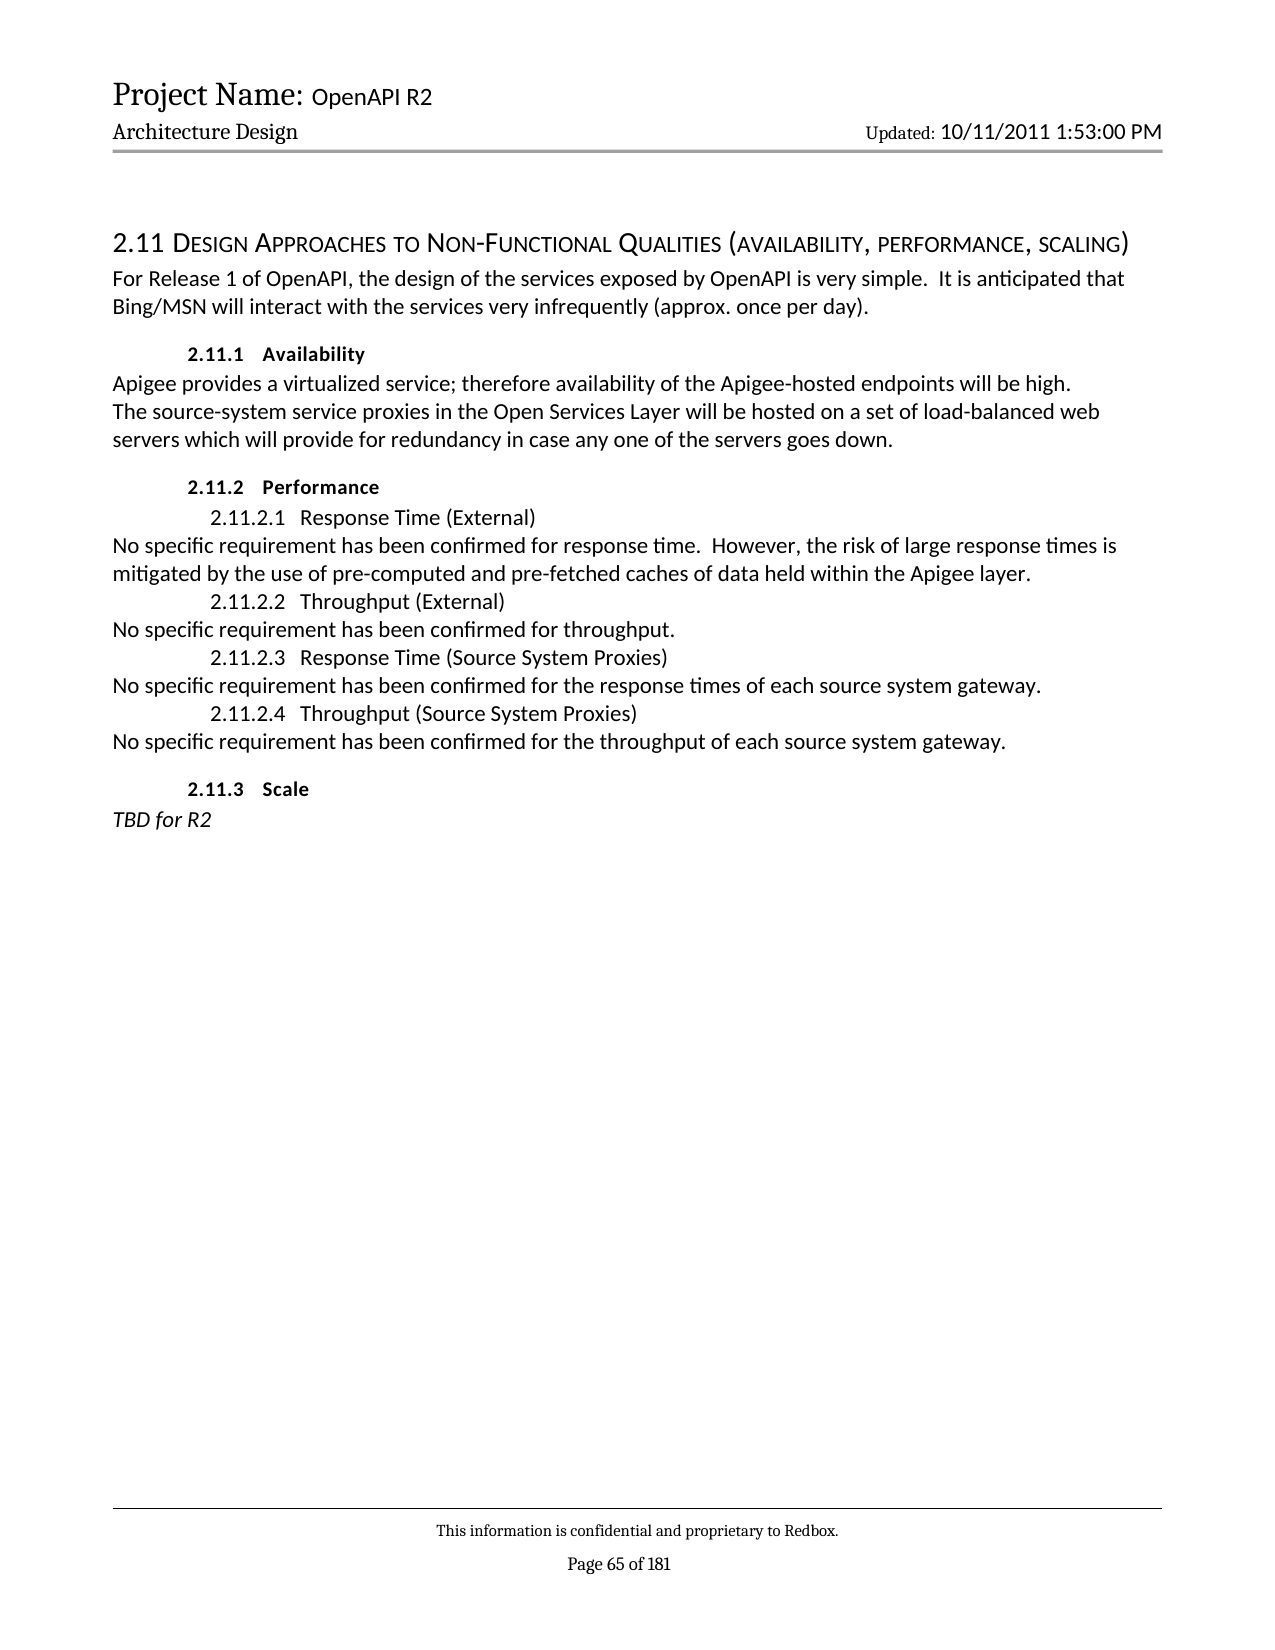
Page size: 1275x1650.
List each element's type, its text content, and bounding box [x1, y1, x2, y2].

text No specific requirement has been confirmed for the throughput of each source system gateway. [112, 727, 1162, 755]
subtitle Performance [187, 474, 1162, 500]
text Apigee provides a virtualized service; therefore availability of the Apigee-hosted endpoints will be high. [112, 369, 1162, 397]
text TBD for R2 [112, 805, 1162, 833]
subtitle Response Time (Source System Proxies) [210, 643, 1162, 671]
subtitle Throughput (External) [210, 587, 1162, 615]
subtitle Design Approaches to Non-Functional Qualities (availability, performance, scaling) [112, 224, 1162, 259]
text The source-system service proxies in the Open Services Layer will be hosted on a set of load-balanced web servers which will provide for redundancy in case any one of the servers goes down. [112, 397, 1162, 453]
subtitle Throughput (Source System Proxies) [210, 699, 1162, 727]
subtitle Availability [187, 341, 1162, 366]
text No specific requirement has been confirmed for the response times of each source system gateway. [112, 671, 1162, 699]
text No specific requirement has been confirmed for response time. However, the risk of large response times is mitigated by the use of pre-computed and pre-fetched caches of data held within the Apigee layer. [112, 531, 1162, 587]
subtitle Response Time (External) [210, 503, 1162, 531]
subtitle Scale [187, 776, 1162, 801]
text For Release 1 of OpenAPI, the design of the services exposed by OpenAPI is very simple. It is anticipated that Bing/MSN will interact with the services very infrequently (approx. once per day). [112, 264, 1162, 320]
text No specific requirement has been confirmed for throughput. [112, 615, 1162, 643]
